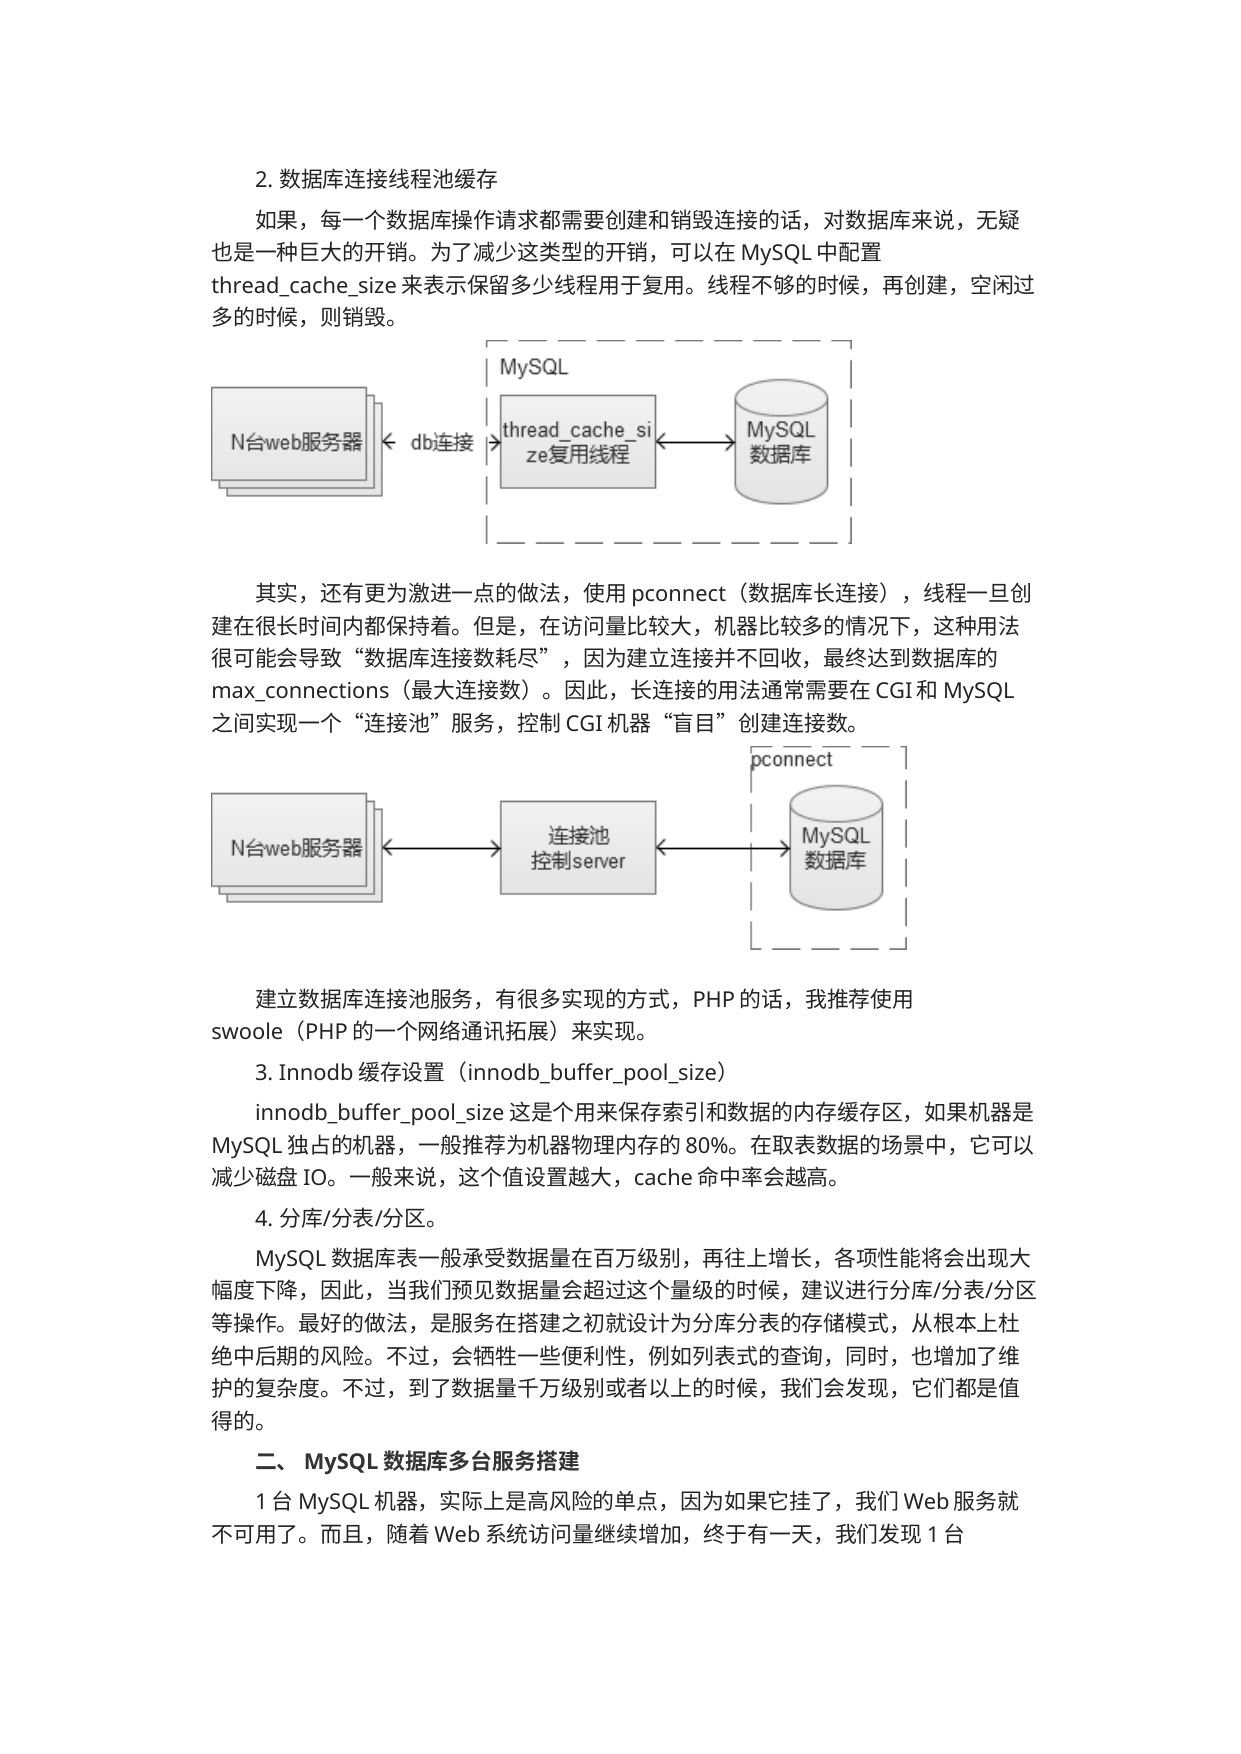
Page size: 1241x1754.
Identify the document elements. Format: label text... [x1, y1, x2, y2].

text 3. Innodb缓存设置（innodb_buffer_pool_size） [211, 1054, 1037, 1087]
text MySQL数据库表一般承受数据量在百万级别，再往上增长，各项性能将会出现大幅度下降，因此，当我们预见数据量会超过这个量级的时候，建议进行分库/分表/分区等操作。最好的做法，是服务在搭建之初就设计为分库分表的存储模式，从根本上杜绝中后期的风险。不过，会牺牲一些便利性，例如列表式的查询，同时，也增加了维护的复杂度。不过，到了数据量千万级别或者以上的时候，我们会发现，它们都是值得的。 [211, 1241, 1037, 1436]
text 4. 分库/分表/分区。 [211, 1200, 1037, 1233]
picture [211, 746, 907, 950]
picture [211, 340, 852, 544]
text 建立数据库连接池服务，有很多实现的方式，PHP的话，我推荐使用swoole（PHP的一个网络通讯拓展）来实现。 [211, 982, 1037, 1047]
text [211, 1484, 1037, 1549]
text 如果，每一个数据库操作请求都需要创建和销毁连接的话，对数据库来说，无疑也是一种巨大的开销。为了减少这类型的开销，可以在MySQL中配置thread_cache_size来表示保留多少线程用于复用。线程不够的时候，再创建，空闲过多的时候，则销毁。 [211, 202, 1037, 332]
text innodb_buffer_pool_size这是个用来保存索引和数据的内存缓存区，如果机器是MySQL独占的机器，一般推荐为机器物理内存的80%。在取表数据的场景中，它可以减少磁盘IO。一般来说，这个值设置越大，cache命中率会越高。 [211, 1095, 1037, 1192]
text 其实，还有更为激进一点的做法，使用pconnect（数据库长连接），线程一旦创建在很长时间内都保持着。但是，在访问量比较大，机器比较多的情况下，这种用法很可能会导致“数据库连接数耗尽”，因为建立连接并不回收，最终达到数据库的max_connections（最大连接数）。因此，长连接的用法通常需要在CGI和MySQL之间实现一个“连接池”服务，控制CGI机器“盲目”创建连接数。 [211, 576, 1037, 738]
text 2. 数据库连接线程池缓存 [211, 162, 1037, 194]
text 二、 MySQL数据库多台服务搭建 [211, 1444, 1037, 1476]
